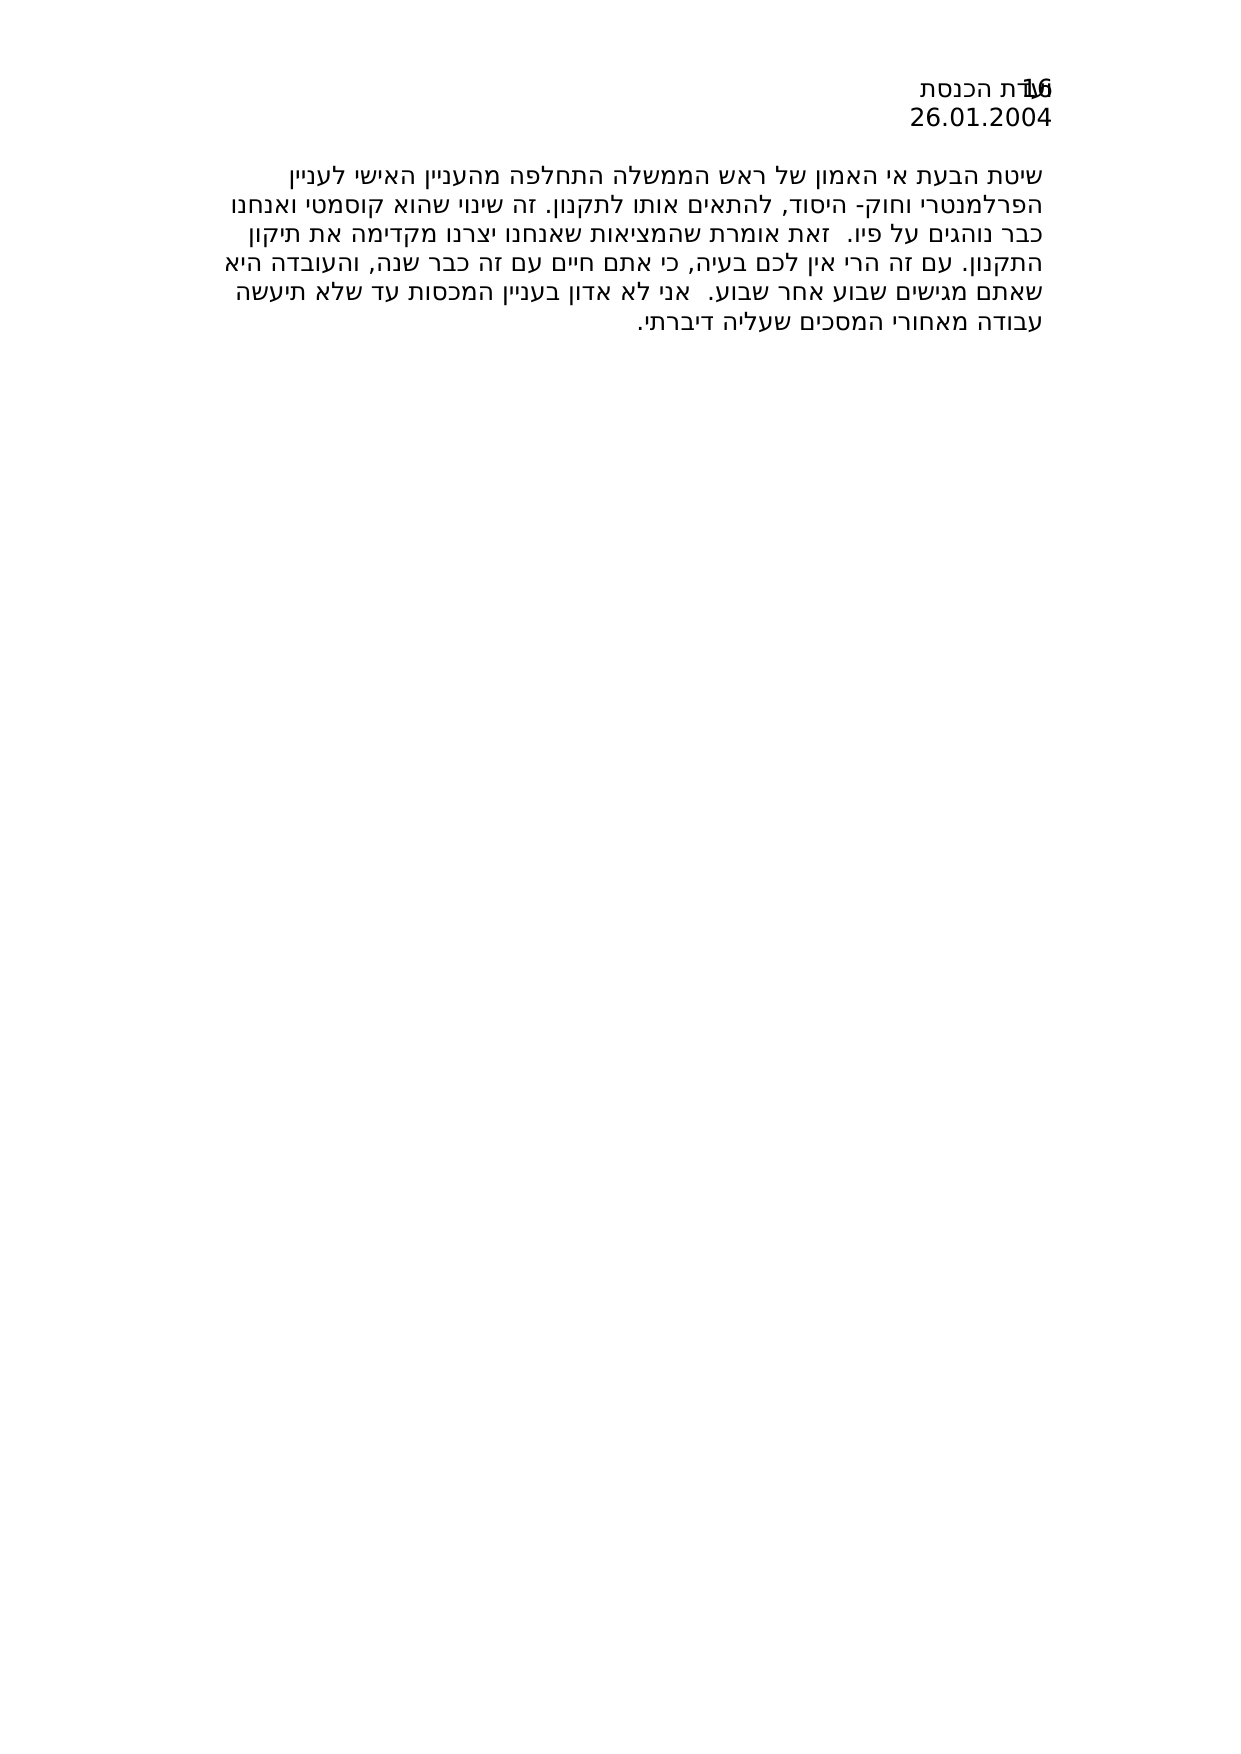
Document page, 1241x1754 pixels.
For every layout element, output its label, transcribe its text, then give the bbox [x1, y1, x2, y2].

text שיטת הבעת אי האמון של ראש הממשלה התחלפה מהעניין האישי לעניין הפרלמנטרי וחוק- היסוד, להתאים אותו לתקנון. זה שינוי שהוא קוסמטי ואנחנו כבר נוהגים על פיו. זאת אומרת שהמציאות שאנחנו יצרנו מקדימה את תיקון התקנון. עם זה הרי אין לכם בעיה, כי אתם חיים עם זה כבר שנה, והעובדה היא שאתם מגישים שבוע אחר שבוע. אני לא אדון בעניין המכסות עד שלא תיעשה עבודה מאחורי המסכים שעליה דיברתי. [187, 161, 1044, 336]
